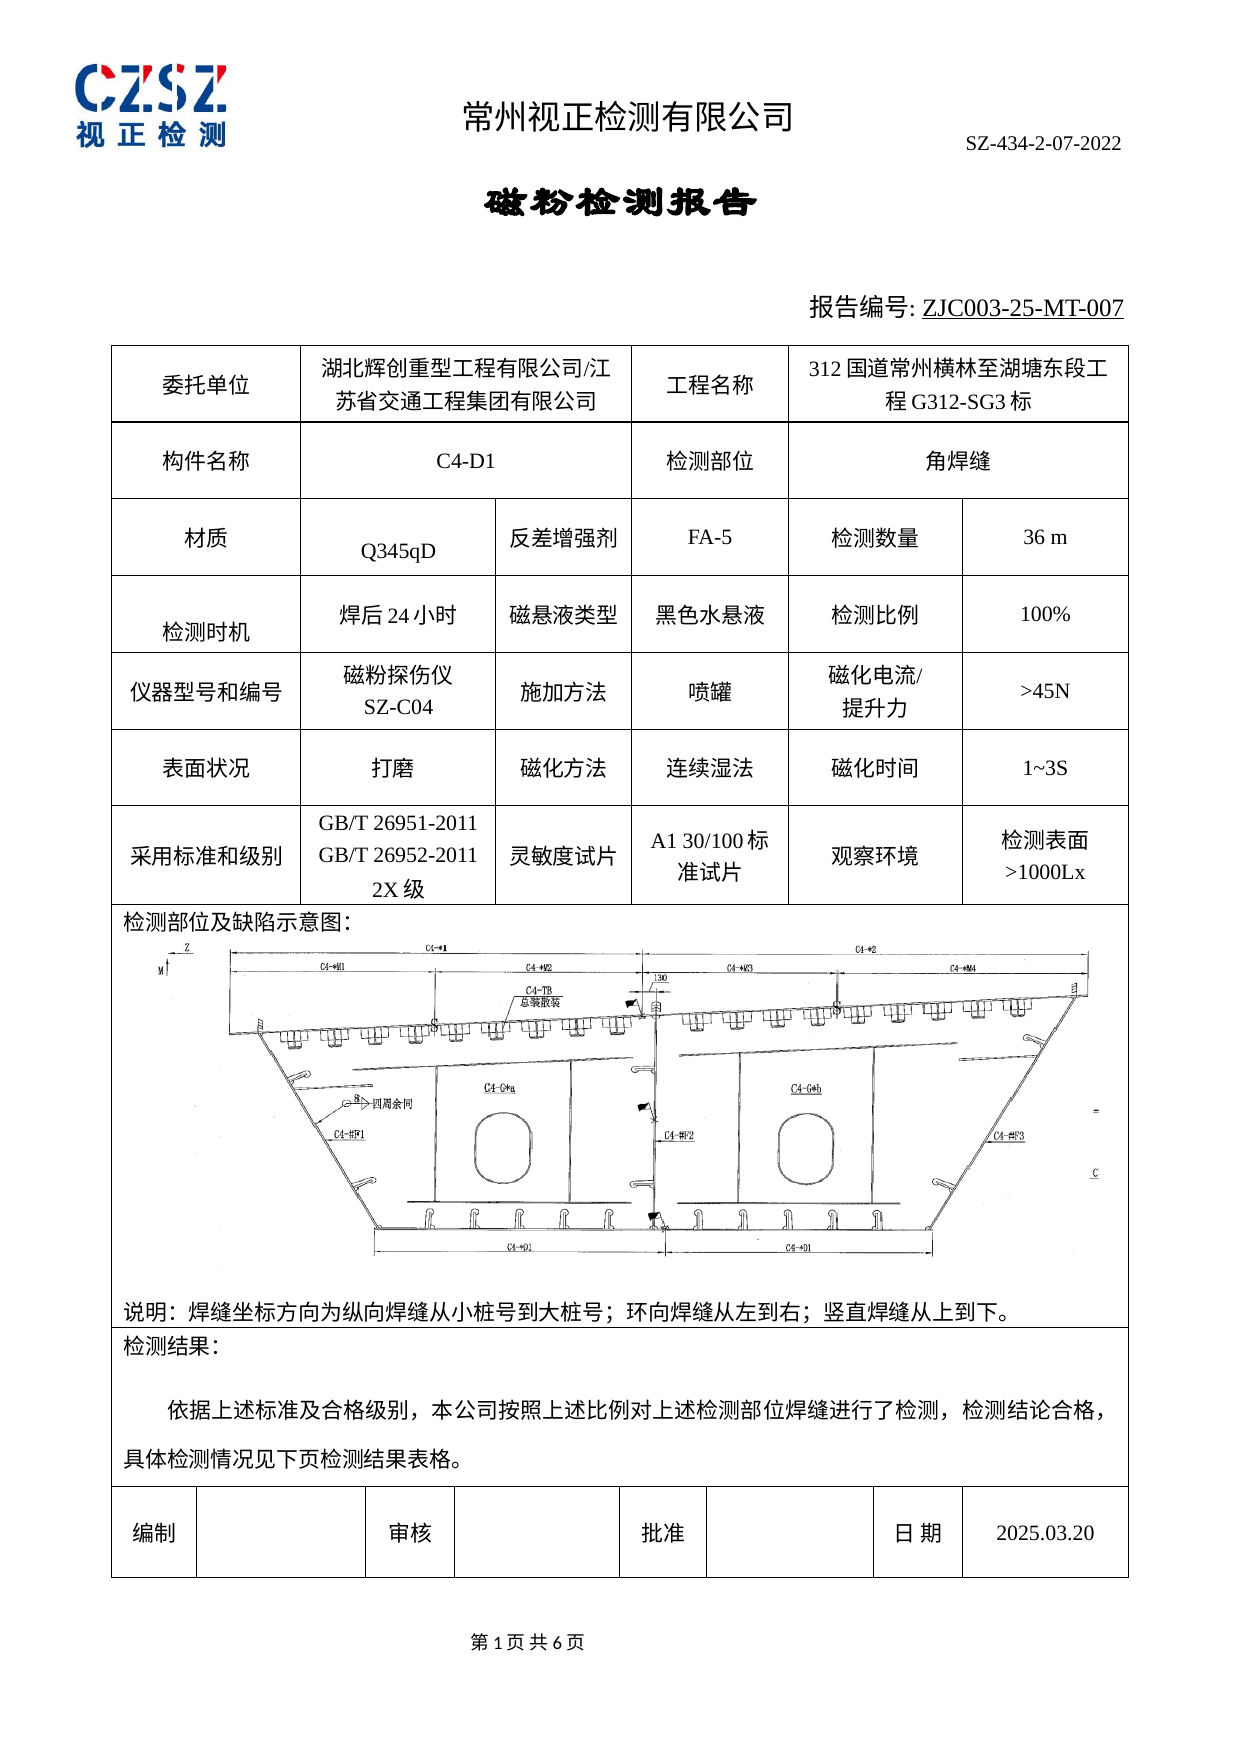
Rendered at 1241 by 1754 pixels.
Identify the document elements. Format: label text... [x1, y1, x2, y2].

table_cell 材质 [112, 499, 300, 575]
table_cell 检测部位及缺陷示意图： 说明：焊缝坐标方向为纵向焊缝从小桩号到大桩号；环向焊缝从左到右；竖直焊缝从上到下。 [112, 905, 1128, 1327]
table_cell 批准 [620, 1487, 706, 1577]
table_cell 构件名称 [112, 423, 300, 498]
text 报告编号: ZJC003-25-MT-007 [112, 273, 1124, 338]
table_cell 灵敏度试片 [496, 806, 631, 904]
table_cell GB/T 26951-2011 GB/T 26952-2011 2X级 [301, 806, 495, 904]
table_cell 反差增强剂 [496, 499, 631, 575]
table_cell 磁悬液类型 [496, 576, 631, 652]
table_cell 1~3S [963, 730, 1128, 805]
table_cell 角焊缝 [789, 423, 1128, 498]
table_cell 日 期 [874, 1487, 962, 1577]
table_cell 2025.03.20 [963, 1487, 1128, 1577]
table_cell 施加方法 [496, 653, 631, 728]
table_cell 打磨 [301, 730, 495, 805]
table_cell 磁粉探伤仪 SZ-C04 [301, 653, 495, 728]
table_cell 仪器型号和编号 [112, 653, 300, 728]
table_cell C4-D1 [301, 423, 631, 498]
table_cell 焊后24小时 [301, 576, 495, 652]
table_cell [455, 1487, 619, 1577]
table_cell Q345qD [301, 499, 495, 575]
table_header 委托单位 [112, 346, 300, 421]
table_cell 审核 [366, 1487, 454, 1577]
table_cell >45N [963, 653, 1128, 728]
table_cell 黑色水悬液 [632, 576, 788, 652]
table_cell 观察环境 [789, 806, 962, 904]
table_cell 磁化时间 [789, 730, 962, 805]
table_cell 喷罐 [632, 653, 788, 728]
table_cell A1 30/100标准试片 [632, 806, 788, 904]
table_cell 检测结果： 依据上述标准及合格级别，本公司按照上述比例对上述检测部位焊缝进行了检测，检测结论合格，具体检测情况见下页检测结果表格。 [112, 1328, 1128, 1486]
table_cell 检测部位 [632, 423, 788, 498]
table_header 湖北辉创重型工程有限公司/江苏省交通工程集团有限公司 [301, 346, 631, 421]
table_cell 检测时机 [112, 576, 300, 652]
table_cell 检测比例 [789, 576, 962, 652]
table_cell 磁化方法 [496, 730, 631, 805]
picture [142, 937, 1099, 1269]
table_cell 编制 [112, 1487, 196, 1577]
table_cell 100% [963, 576, 1128, 652]
table_cell 36 m [963, 499, 1128, 575]
table_cell [197, 1487, 365, 1577]
table_cell 采用标准和级别 [112, 806, 300, 904]
table_cell 连续湿法 [632, 730, 788, 805]
picture [66, 51, 234, 153]
table_cell 检测数量 [789, 499, 962, 575]
table_cell 磁化电流/ 提升力 [789, 653, 962, 728]
text 磁粉检测报告 [112, 169, 1128, 234]
table_cell 表面状况 [112, 730, 300, 805]
table_cell FA-5 [632, 499, 788, 575]
table_cell 检测表面>1000Lx [963, 806, 1128, 904]
table_header 工程名称 [632, 346, 788, 421]
table_header 312国道常州横林至湖塘东段工程G312-SG3标 [789, 346, 1128, 421]
table_cell [707, 1487, 873, 1577]
